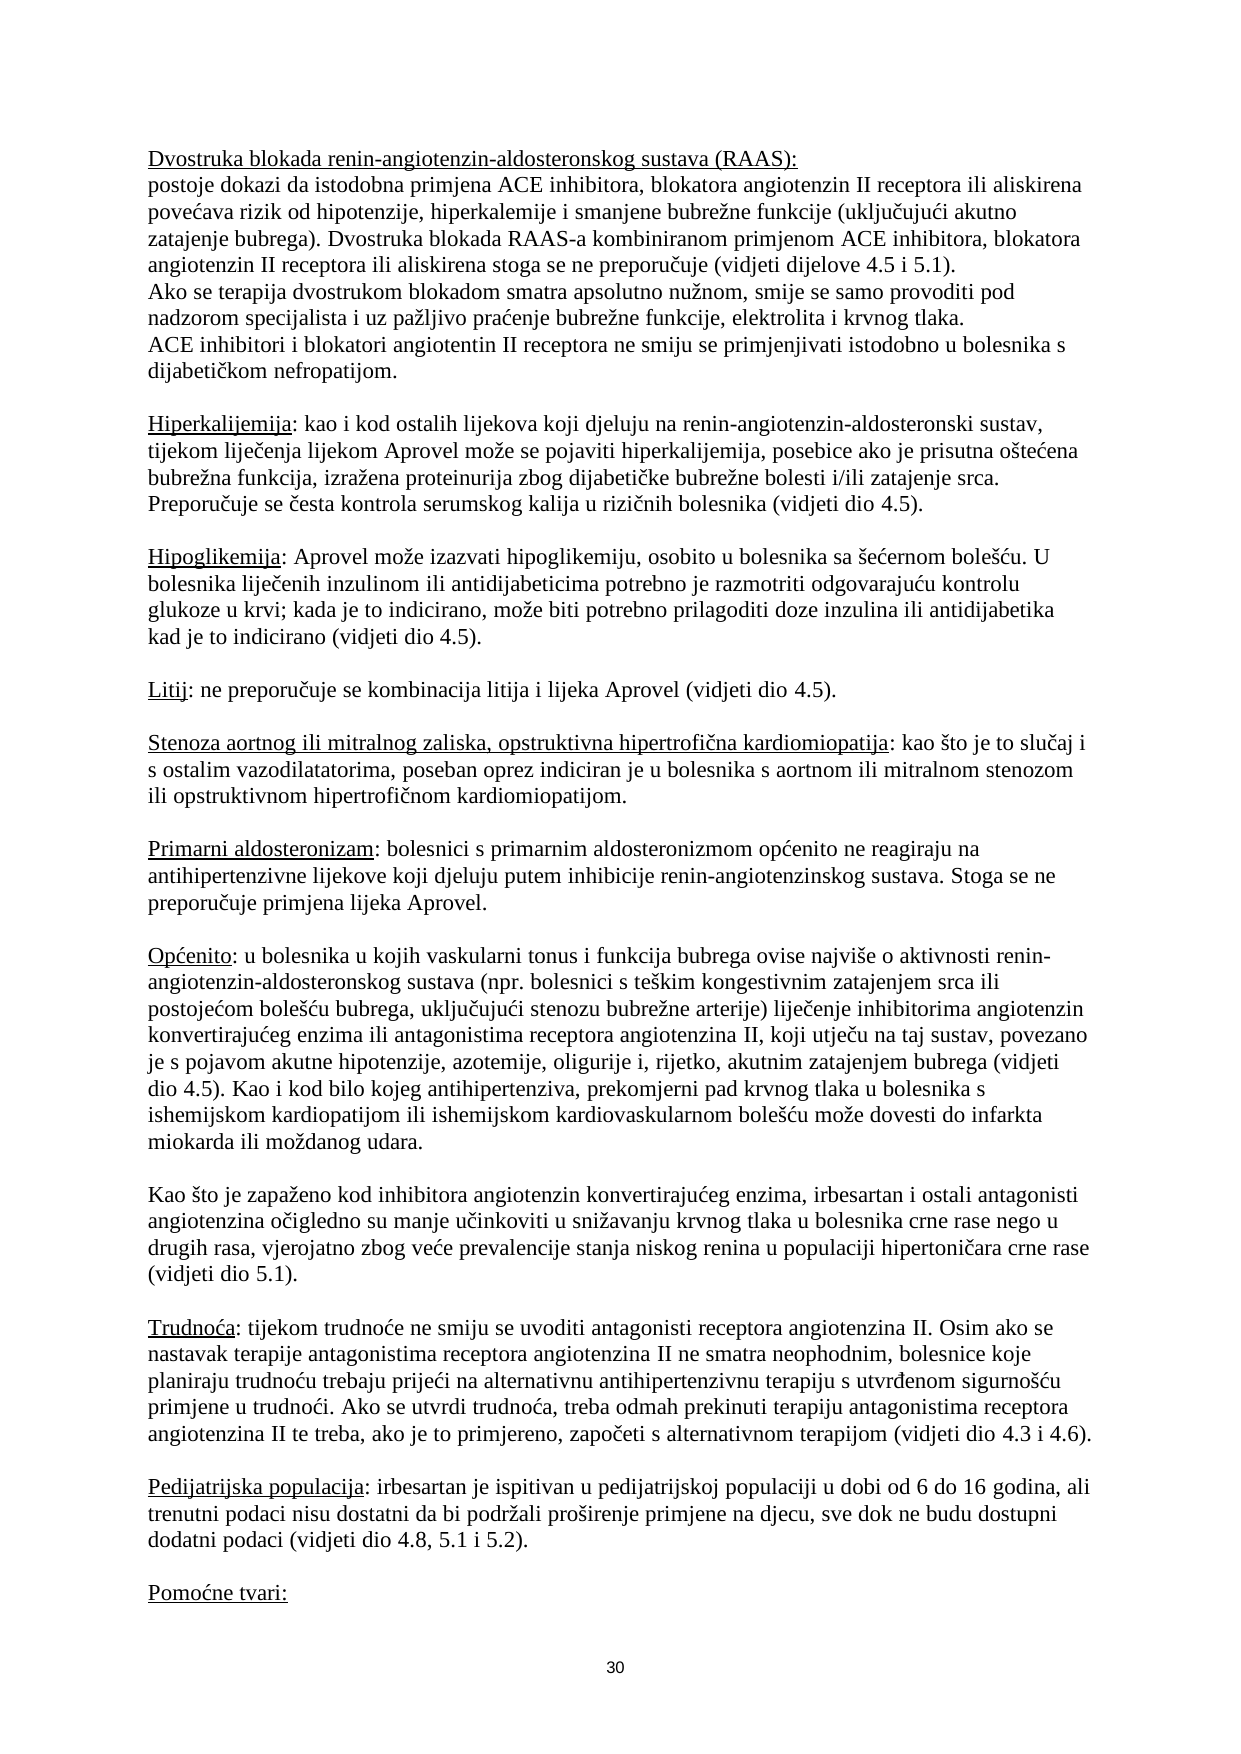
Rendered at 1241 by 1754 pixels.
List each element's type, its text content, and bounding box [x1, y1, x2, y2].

text Pomoćne tvari: [148, 1579, 1092, 1606]
text postoje dokazi da istodobna primjena ACE inhibitora, blokatora angiotenzin II receptora ili aliskirena povećava rizik od hipotenzije, hiperkalemije i smanjene bubrežne funkcije (uključujući akutno zatajenje bubrega). Dvostruka blokada RAAS-a kombiniranom primjenom ACE inhibitora, blokatora angiotenzin II receptora ili aliskirena stoga se ne preporučuje (vidjeti dijelove 4.5 i 5.1). [148, 171, 1092, 277]
text Stenoza aortnog ili mitralnog zaliska, opstruktivna hipertrofična kardiomiopatija: kao što je to slučaj i s ostalim vazodilatatorima, poseban oprez indiciran je u bolesnika s aortnom ili mitralnom stenozom ili opstruktivnom hipertrofičnom kardiomiopatijom. [148, 729, 1092, 809]
text Hiperkalijemija: kao i kod ostalih lijekova koji djeluju na renin-angiotenzin-aldosteronski sustav, tijekom liječenja lijekom Aprovel može se pojaviti hiperkalijemija, posebice ako je prisutna oštećena bubrežna funkcija, izražena proteinurija zbog dijabetičke bubrežne bolesti i/ili zatajenje srca. Preporučuje se česta kontrola serumskog kalija u rizičnih bolesnika (vidjeti dio 4.5). [148, 410, 1092, 517]
text Trudnoća: tijekom trudnoće ne smiju se uvoditi antagonisti receptora angiotenzina II. Osim ako se nastavak terapije antagonistima receptora angiotenzina II ne smatra neophodnim, bolesnice koje planiraju trudnoću trebaju prijeći na alternativnu antihipertenzivnu terapiju s utvrđenom sigurnošću primjene u trudnoći. Ako se utvrdi trudnoća, treba odmah prekinuti terapiju antagonistima receptora angiotenzina II te treba, ako je to primjereno, započeti s alternativnom terapijom (vidjeti dio 4.3 i 4.6). [148, 1313, 1092, 1446]
text Litij: ne preporučuje se kombinacija litija i lijeka Aprovel (vidjeti dio 4.5). [148, 676, 1092, 702]
text ACE inhibitori i blokatori angiotentin II receptora ne smiju se primjenjivati istodobno u bolesnika s dijabetičkom nefropatijom. [148, 331, 1092, 384]
text Ako se terapija dvostrukom blokadom smatra apsolutno nužnom, smije se samo provoditi pod nadzorom specijalista i uz pažljivo praćenje bubrežne funkcije, elektrolita i krvnog tlaka. [148, 277, 1092, 331]
text Kao što je zapaženo kod inhibitora angiotenzin konvertirajućeg enzima, irbesartan i ostali antagonisti angiotenzina očigledno su manje učinkoviti u snižavanju krvnog tlaka u bolesnika crne rase nego u drugih rasa, vjerojatno zbog veće prevalencije stanja niskog renina u populaciji hipertoničara crne rase (vidjeti dio 5.1). [148, 1181, 1092, 1287]
text Dvostruka blokada renin-angiotenzin-aldosteronskog sustava (RAAS): [148, 145, 1092, 171]
text Pedijatrijska populacija: irbesartan je ispitivan u pedijatrijskoj populaciji u dobi od 6 do 16 godina, ali trenutni podaci nisu dostatni da bi podržali proširenje primjene na djecu, sve dok ne budu dostupni dodatni podaci (vidjeti dio 4.8, 5.1 i 5.2). [148, 1473, 1092, 1552]
text Primarni aldosteronizam: bolesnici s primarnim aldosteronizmom općenito ne reagiraju na antihipertenzivne lijekove koji djeluju putem inhibicije renin-angiotenzinskog sustava. Stoga se ne preporučuje primjena lijeka Aprovel. [148, 835, 1092, 915]
text Općenito: u bolesnika u kojih vaskularni tonus i funkcija bubrega ovise najviše o aktivnosti renin-angiotenzin-aldosteronskog sustava (npr. bolesnici s teškim kongestivnim zatajenjem srca ili postojećom bolešću bubrega, uključujući stenozu bubrežne arterije) liječenje inhibitorima angiotenzin konvertirajućeg enzima ili antagonistima receptora angiotenzina II, koji utječu na taj sustav, povezano je s pojavom akutne hipotenzije, azotemije, oligurije i, rijetko, akutnim zatajenjem bubrega (vidjeti dio 4.5). Kao i kod bilo kojeg antihipertenziva, prekomjerni pad krvnog tlaka u bolesnika s ishemijskom kardiopatijom ili ishemijskom kardiovaskularnom bolešću može dovesti do infarkta miokarda ili moždanog udara. [148, 942, 1092, 1154]
text Hipoglikemija: Aprovel može izazvati hipoglikemiju, osobito u bolesnika sa šećernom bolešću. U bolesnika liječenih inzulinom ili antidijabeticima potrebno je razmotriti odgovarajuću kontrolu glukoze u krvi; kada je to indicirano, može biti potrebno prilagoditi doze inzulina ili antidijabetika kad je to indicirano (vidjeti dio 4.5). [148, 543, 1092, 649]
